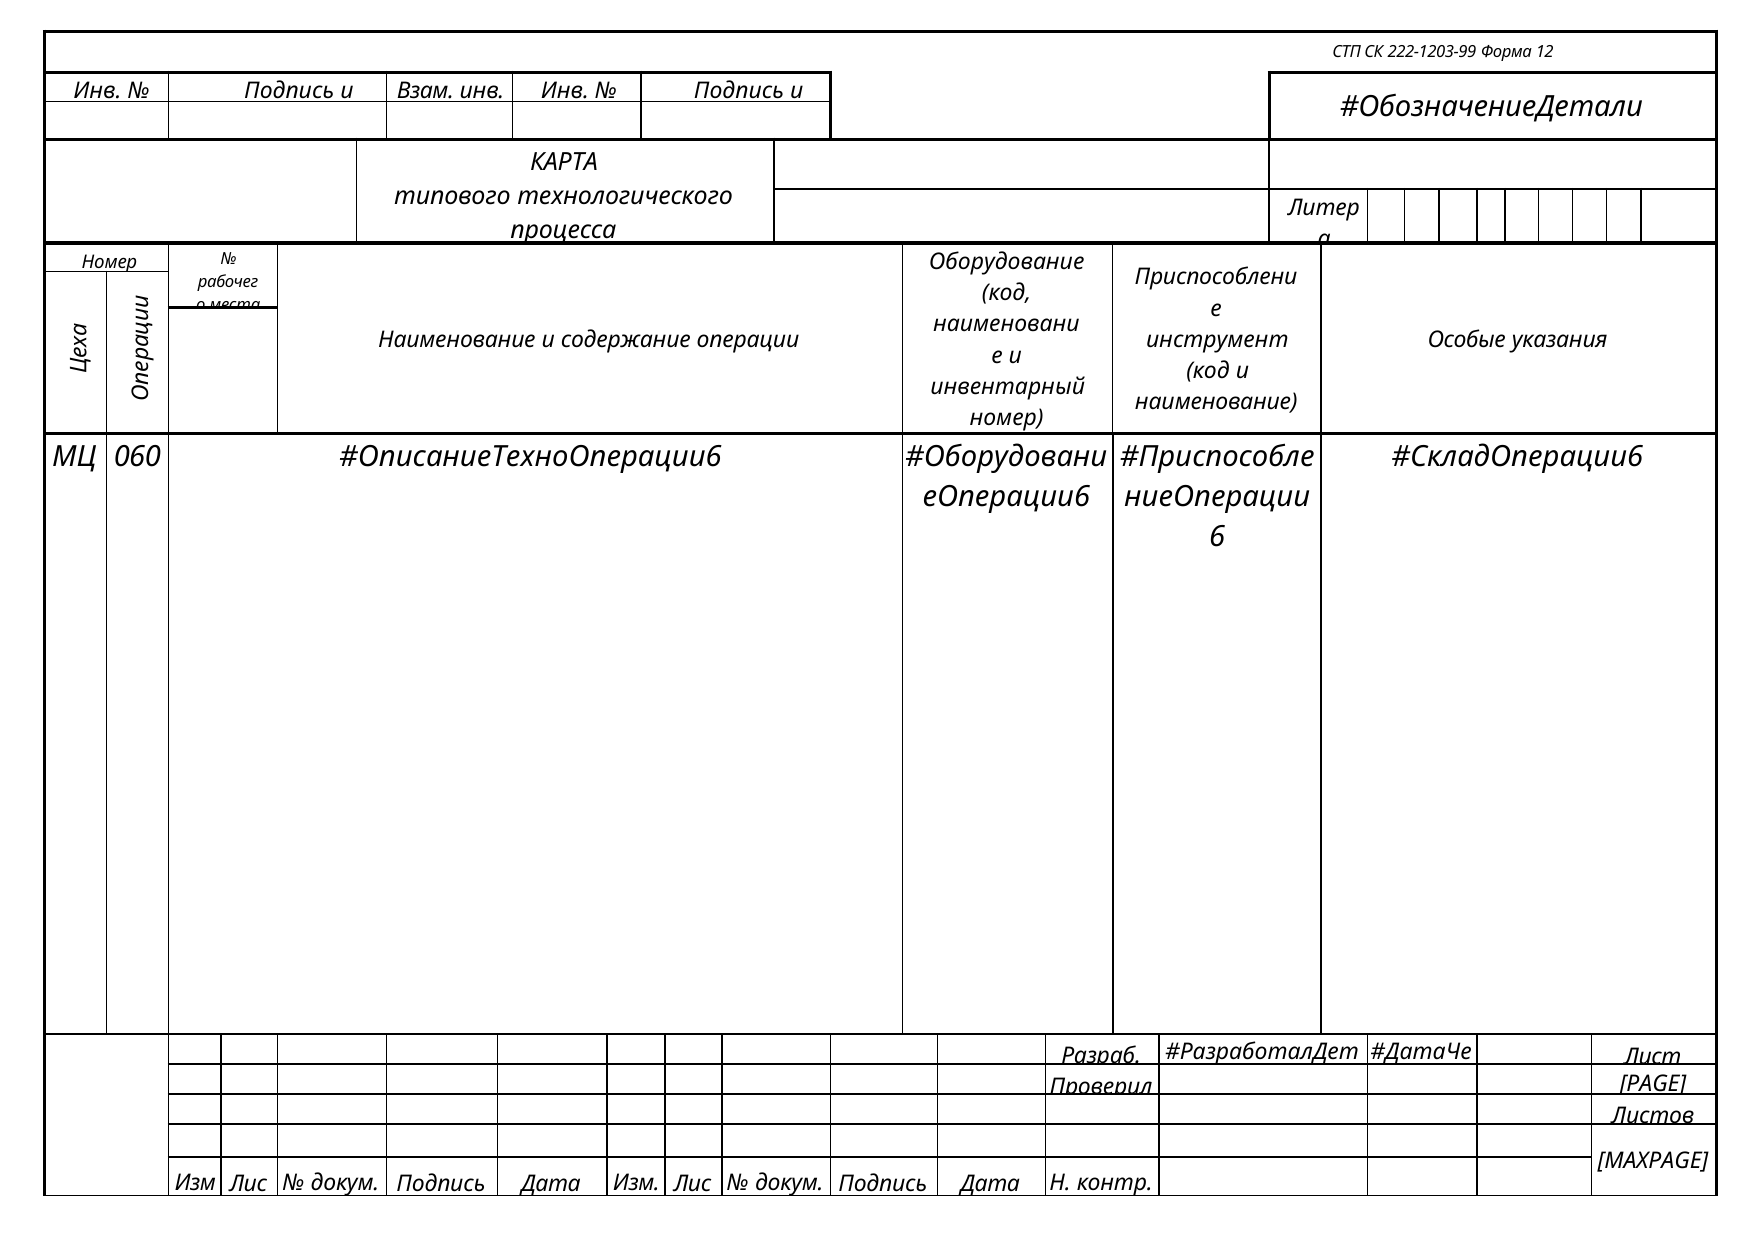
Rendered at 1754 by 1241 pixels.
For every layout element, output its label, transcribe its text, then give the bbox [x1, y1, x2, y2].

table_cell [831, 1125, 937, 1156]
table_cell [1160, 1095, 1367, 1123]
table_cell [387, 1065, 497, 1093]
table_cell [1478, 1125, 1591, 1156]
table_cell [46, 141, 356, 241]
table_cell #ОборудованиеОперации6 [903, 435, 1112, 1033]
table_cell Инв. № подл. [46, 74, 168, 101]
table_cell [1478, 1035, 1591, 1063]
table_cell [775, 141, 1268, 188]
table_cell Изм. [169, 1158, 220, 1195]
table_cell Дата [938, 1158, 1045, 1195]
table_cell [169, 1095, 220, 1123]
table_cell [1368, 1158, 1476, 1195]
table_cell Лист [666, 1158, 721, 1195]
table_cell Проверил [1046, 1065, 1158, 1093]
table_cell [1160, 1158, 1367, 1195]
table_cell Лист [222, 1158, 277, 1195]
table_cell [169, 1035, 220, 1063]
table_cell Приспособление инструмент (код и наименование) [1113, 245, 1320, 432]
table_cell #ДатаЧертежа [1368, 1035, 1476, 1063]
table_cell [1160, 1125, 1367, 1156]
table_cell [1046, 1095, 1158, 1123]
table_cell [832, 71, 1268, 137]
table_cell #РазработалДеталь [1160, 1035, 1367, 1063]
table_cell МЦ [46, 435, 106, 1033]
table_cell [222, 1125, 277, 1156]
table_cell [1368, 190, 1404, 241]
table_cell [666, 1095, 721, 1123]
table_cell [1270, 141, 1715, 188]
table_cell Подпись [387, 1158, 497, 1195]
table_cell [498, 1065, 606, 1093]
table_cell [1478, 1065, 1591, 1093]
table_cell Подпись [831, 1158, 937, 1195]
table_cell [666, 1035, 721, 1063]
table_cell [46, 1035, 168, 1195]
table_cell № докум. [723, 1158, 830, 1195]
table_cell [938, 1035, 1045, 1063]
table_cell [1368, 1125, 1476, 1156]
table_cell [831, 1065, 937, 1093]
table_cell [498, 1125, 606, 1156]
table_cell [1440, 190, 1476, 241]
table_cell [278, 1035, 386, 1063]
table_cell [608, 1065, 664, 1093]
table_cell [723, 1065, 830, 1093]
table_cell № докум. [278, 1158, 386, 1195]
table_cell [169, 1125, 220, 1156]
table_cell 060 [107, 435, 168, 1033]
table_cell Инв. № дубл. [513, 74, 640, 101]
table_cell [387, 1095, 497, 1123]
table_cell [1506, 190, 1538, 241]
table_cell [608, 1125, 664, 1156]
table_cell [1160, 1065, 1367, 1093]
table_cell Дата [498, 1158, 606, 1195]
table_cell #ПриспособлениеОперации6 [1114, 435, 1320, 1033]
table_cell #ОбозначениеДетали [1271, 74, 1715, 137]
table_cell [938, 1125, 1045, 1156]
table_cell Н. контр. [1046, 1158, 1158, 1195]
table_cell [222, 1065, 277, 1093]
table_cell [608, 1035, 664, 1063]
table_cell [169, 102, 386, 137]
table_cell [723, 1035, 830, 1063]
table_cell [PAGE] [1592, 1065, 1715, 1093]
table_cell [498, 1095, 606, 1123]
table_cell #СкладОперации6 [1322, 435, 1715, 1033]
table_cell Цеха [46, 272, 106, 432]
table_cell [723, 1095, 830, 1123]
table_cell [723, 1125, 830, 1156]
table_cell Взам. инв.№ [387, 74, 512, 101]
table_cell [1478, 1095, 1591, 1123]
table_cell Операции [107, 272, 168, 432]
table_cell [MAXPAGE] [1592, 1125, 1715, 1195]
table_cell [387, 1125, 497, 1156]
table_cell #ОписаниеТехноОперации6 [169, 435, 902, 1033]
table_cell [1478, 190, 1504, 241]
table_cell [498, 1035, 606, 1063]
table_cell [222, 1095, 277, 1123]
table_cell [938, 1065, 1045, 1093]
table_cell [222, 1035, 277, 1063]
table_cell [387, 102, 512, 137]
table_cell Особые указания [1322, 245, 1715, 432]
table_cell [1642, 190, 1715, 241]
table_cell [278, 1095, 386, 1123]
table_cell [387, 1035, 497, 1063]
table_cell Номер [46, 245, 168, 271]
table_cell [169, 309, 277, 432]
table_cell Разраб. [1046, 1035, 1158, 1063]
table_cell [1405, 190, 1438, 241]
table_cell Подпись и дата [642, 74, 829, 101]
table_cell Изм. [608, 1158, 664, 1195]
table_cell [169, 1065, 220, 1093]
table_cell [938, 1095, 1045, 1123]
table_cell Лист [1592, 1035, 1715, 1063]
table_cell [1046, 1125, 1158, 1156]
table_cell [278, 1125, 386, 1156]
table_header СТП СК 222-1203-99 Форма 12 [46, 33, 1715, 71]
table_cell [666, 1125, 721, 1156]
table_cell [513, 102, 640, 137]
table_cell [666, 1065, 721, 1093]
table_cell [1607, 190, 1640, 241]
table_cell [831, 1035, 937, 1063]
table_cell [775, 190, 1268, 241]
table_cell [1368, 1095, 1476, 1123]
table_cell Литера [1270, 190, 1367, 241]
table_cell Наименование и содержание операции [278, 245, 902, 432]
table_cell Оборудование (код, наименование и инвентарный номер) [903, 245, 1112, 432]
table_cell [1573, 190, 1606, 241]
table_cell [1539, 190, 1572, 241]
table_cell [642, 102, 829, 137]
table_cell [608, 1095, 664, 1123]
table_cell [278, 1065, 386, 1093]
table_cell [46, 102, 168, 137]
table_cell Подпись и дата [169, 74, 386, 101]
table_cell [831, 1095, 937, 1123]
table_cell [1368, 1065, 1476, 1093]
table_cell [1478, 1158, 1591, 1195]
table_cell КАРТА типового технологического процесса [357, 141, 773, 241]
table_cell Листов [1592, 1095, 1715, 1123]
table_cell № рабочего места [169, 245, 277, 306]
